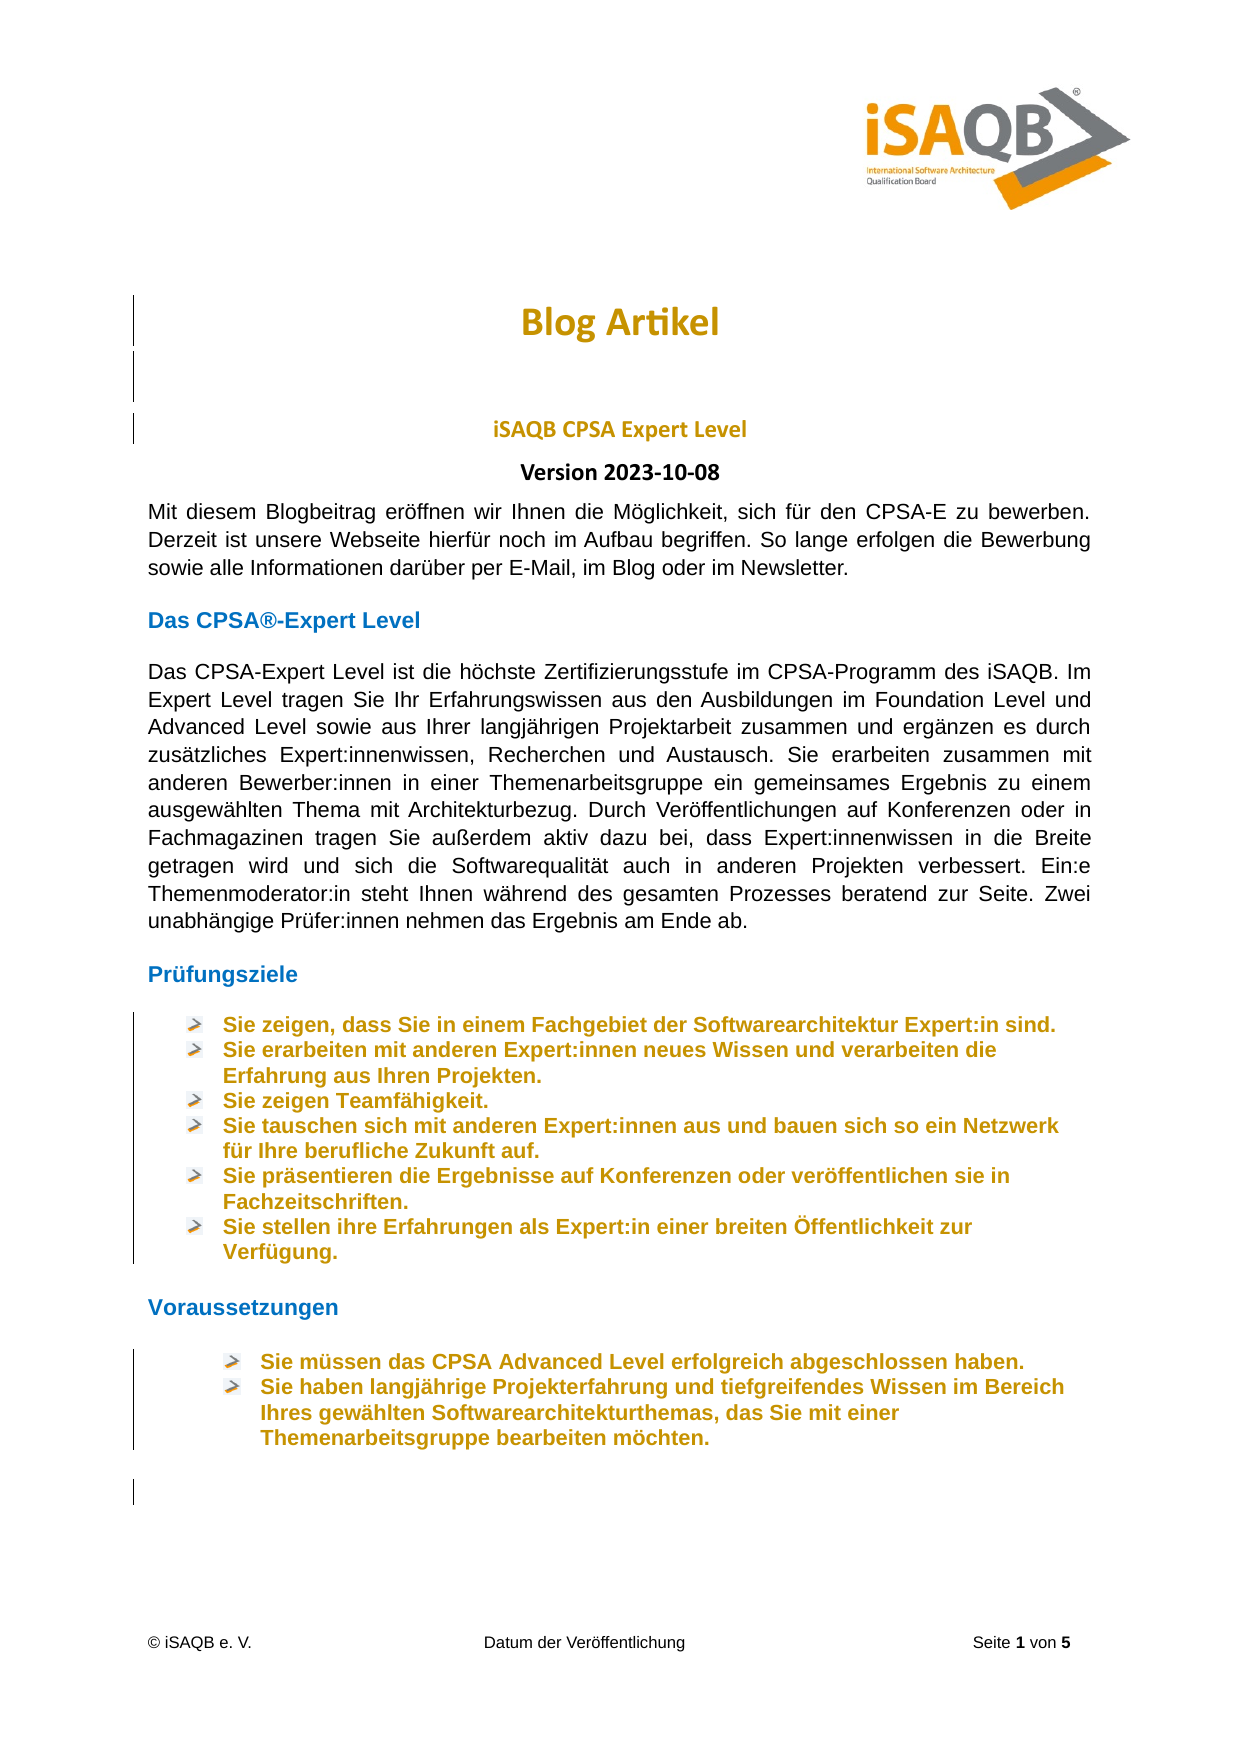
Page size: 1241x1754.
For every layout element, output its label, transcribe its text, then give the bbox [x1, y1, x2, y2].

picture [862, 84, 1158, 210]
picture [186, 1116, 203, 1134]
list Sie erarbeiten mit anderen Expert:innen neues Wissen und verarbeiten die Erfahrung aus Ihren Projekten. [185, 1037, 1092, 1088]
picture [186, 1091, 203, 1109]
list Sie tauschen sich mit anderen Expert:innen aus und bauen sich so ein Netzwerk für Ihre berufliche Zukunft auf. [185, 1113, 1092, 1163]
subtitle Prüfungsziele [148, 961, 1092, 987]
subtitle iSAQB CPSA Expert Level [148, 413, 1092, 444]
picture [223, 1378, 241, 1395]
subtitle Version 2023-10-08 [148, 456, 1092, 487]
subtitle Voraussetzungen [148, 1293, 1092, 1320]
text Mit diesem Blogbeitrag eröffnen wir Ihnen die Möglichkeit, sich für den CPSA-E zu bewerben. Derzeit ist unsere Webseite hierfür noch im Aufbau begriffen. So lange erfolgen die Bewerbung sowie alle Informationen darüber per E-Mail, im Blog oder im Newsletter. [148, 499, 1092, 580]
picture [186, 1041, 203, 1058]
list Sie zeigen Teamfähigkeit. [185, 1088, 1092, 1113]
picture [186, 1217, 203, 1235]
picture [223, 1353, 241, 1370]
list Sie präsentieren die Ergebnisse auf Konferenzen oder veröffentlichen sie in Fachzeitschriften. [185, 1163, 1092, 1214]
picture [186, 1167, 203, 1184]
text Das CPSA-Expert Level ist die höchste Zertifizierungsstufe im CPSA-Programm des iSAQB. Im Expert Level tragen Sie Ihr Erfahrungswissen aus den Ausbildungen im Foundation Level und Advanced Level sowie aus Ihrer langjährigen Projektarbeit zusammen und ergänzen es durch zusätzliches Expert:innenwissen, Recherchen und Austausch. Sie erarbeiten zusammen mit anderen Bewerber:innen in einer Themenarbeitsgruppe ein gemeinsames Ergebnis zu einem ausgewählten Thema mit Architekturbezug. Durch Veröffentlichungen auf Konferenzen oder in Fachmagazinen tragen Sie außerdem aktiv dazu bei, dass Expert:innenwissen in die Breite getragen wird und sich die Softwarequalität auch in anderen Projekten verbessert. Ein:e Themenmoderator:in steht Ihnen während des gesamten Prozesses beratend zur Seite. Zwei unabhängige Prüfer:innen nehmen das Ergebnis am Ende ab. [148, 659, 1092, 933]
list Sie haben langjährige Projekterfahrung und tiefgreifendes Wissen im Bereich Ihres gewählten Softwarearchitekturthemas, das Sie mit einer Themenarbeitsgruppe bearbeiten möchten. [223, 1374, 1092, 1450]
title Blog Artikel [148, 295, 1092, 346]
subtitle Das CPSA®-Expert Level [148, 607, 1092, 634]
picture [186, 1016, 203, 1033]
list Sie stellen ihre Erfahrungen als Expert:in einer breiten Öffentlichkeit zur Verfügung. [185, 1214, 1092, 1264]
list Sie müssen das CPSA Advanced Level erfolgreich abgeschlossen haben. [223, 1349, 1092, 1374]
list Sie zeigen, dass Sie in einem Fachgebiet der Softwarearchitektur Expert:in sind. [185, 1012, 1092, 1037]
